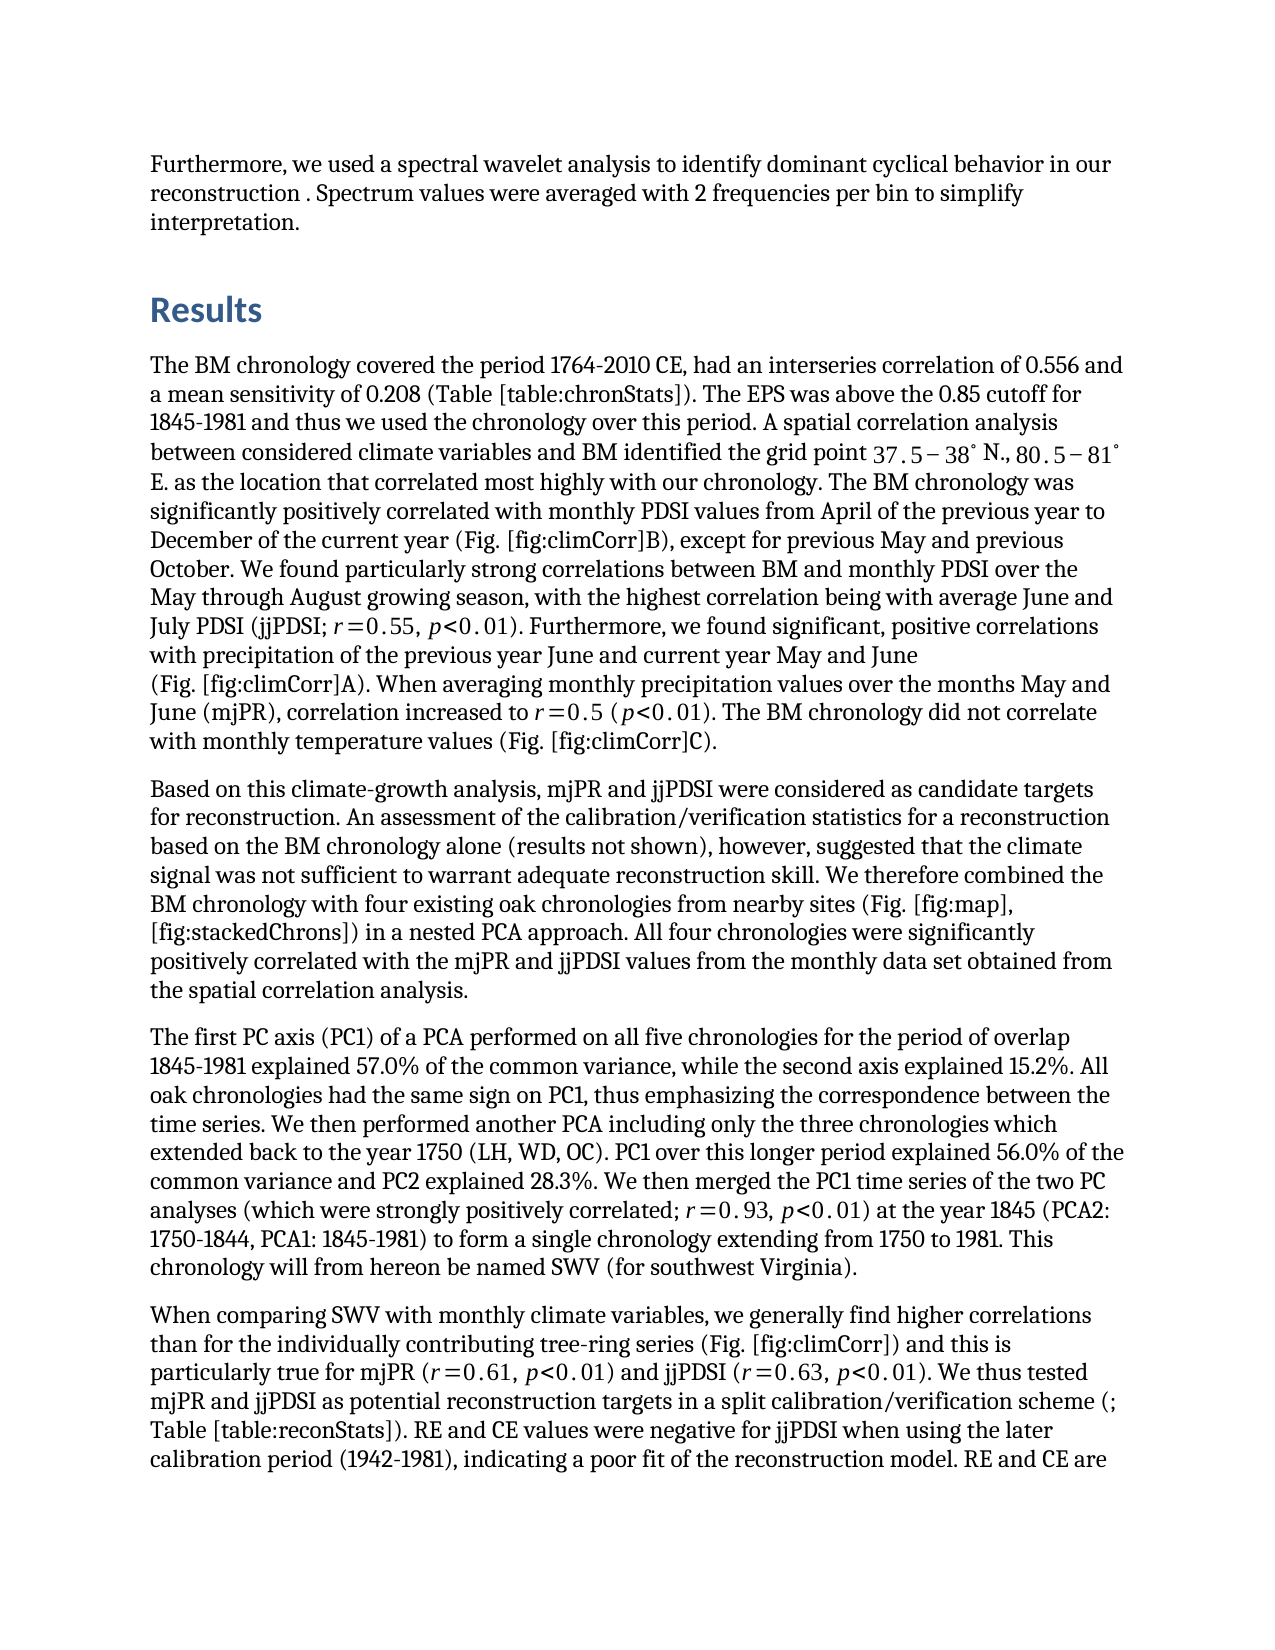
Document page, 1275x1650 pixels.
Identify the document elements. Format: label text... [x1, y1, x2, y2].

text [150, 1301, 1125, 1473]
text Based on this climate-growth analysis, mjPR and jjPDSI were considered as candidate targets for reconstruction. An assessment of the calibration/verification statistics for a reconstruction based on the BM chronology alone (results not shown), however, suggested that the climate signal was not sufficient to warrant adequate reconstruction skill. We therefore combined the BM chronology with four existing oak chronologies from nearby sites (Fig. [fig:map], [fig:stackedChrons]) in a nested PCA approach. All four chronologies were significantly positively correlated with the mjPR and jjPDSI values from the monthly data set obtained from the spatial correlation analysis. [150, 774, 1125, 1004]
text The BM chronology covered the period 1764-2010 CE, had an interseries correlation of 0.556 and a mean sensitivity of 0.208 (Table [table:chronStats]). The EPS was above the 0.85 cutoff for 1845-1981 and thus we used the chronology over this period. A spatial correlation analysis between considered climate variables and BM identified the grid point N., E. as the location that correlated most highly with our chronology. The BM chronology was significantly positively correlated with monthly PDSI values from April of the previous year to December of the current year (Fig. [fig:climCorr]B), except for previous May and previous October. We found particularly strong correlations between BM and monthly PDSI over the May through August growing season, with the highest correlation being with average June and July PDSI (jjPDSI; , ). Furthermore, we found significant, positive correlations with precipitation of the previous year June and current year May and June (Fig. [fig:climCorr]A). When averaging monthly precipitation values over the months May and June (mjPR), correlation increased to (). The BM chronology did not correlate with monthly temperature values (Fig. [fig:climCorr]C). [150, 351, 1125, 756]
text Furthermore, we used a spectral wavelet analysis to identify dominant cyclical behavior in our reconstruction . Spectrum values were averaged with 2 frequencies per bin to simplify interpretation. [150, 150, 1125, 236]
text The first PC axis (PC1) of a PCA performed on all five chronologies for the period of overlap 1845-1981 explained 57.0% of the common variance, while the second axis explained 15.2%. All oak chronologies had the same sign on PC1, thus emphasizing the correspondence between the time series. We then performed another PCA including only the three chronologies which extended back to the year 1750 (LH, WD, OC). PC1 over this longer period explained 56.0% of the common variance and PC2 explained 28.3%. We then merged the PC1 time series of the two PC analyses (which were strongly positively correlated; , ) at the year 1845 (PCA2: 1750-1844, PCA1: 1845-1981) to form a single chronology extending from 1750 to 1981. This chronology will from hereon be named SWV (for southwest Virginia). [150, 1023, 1125, 1282]
subtitle Results [150, 286, 1125, 332]
